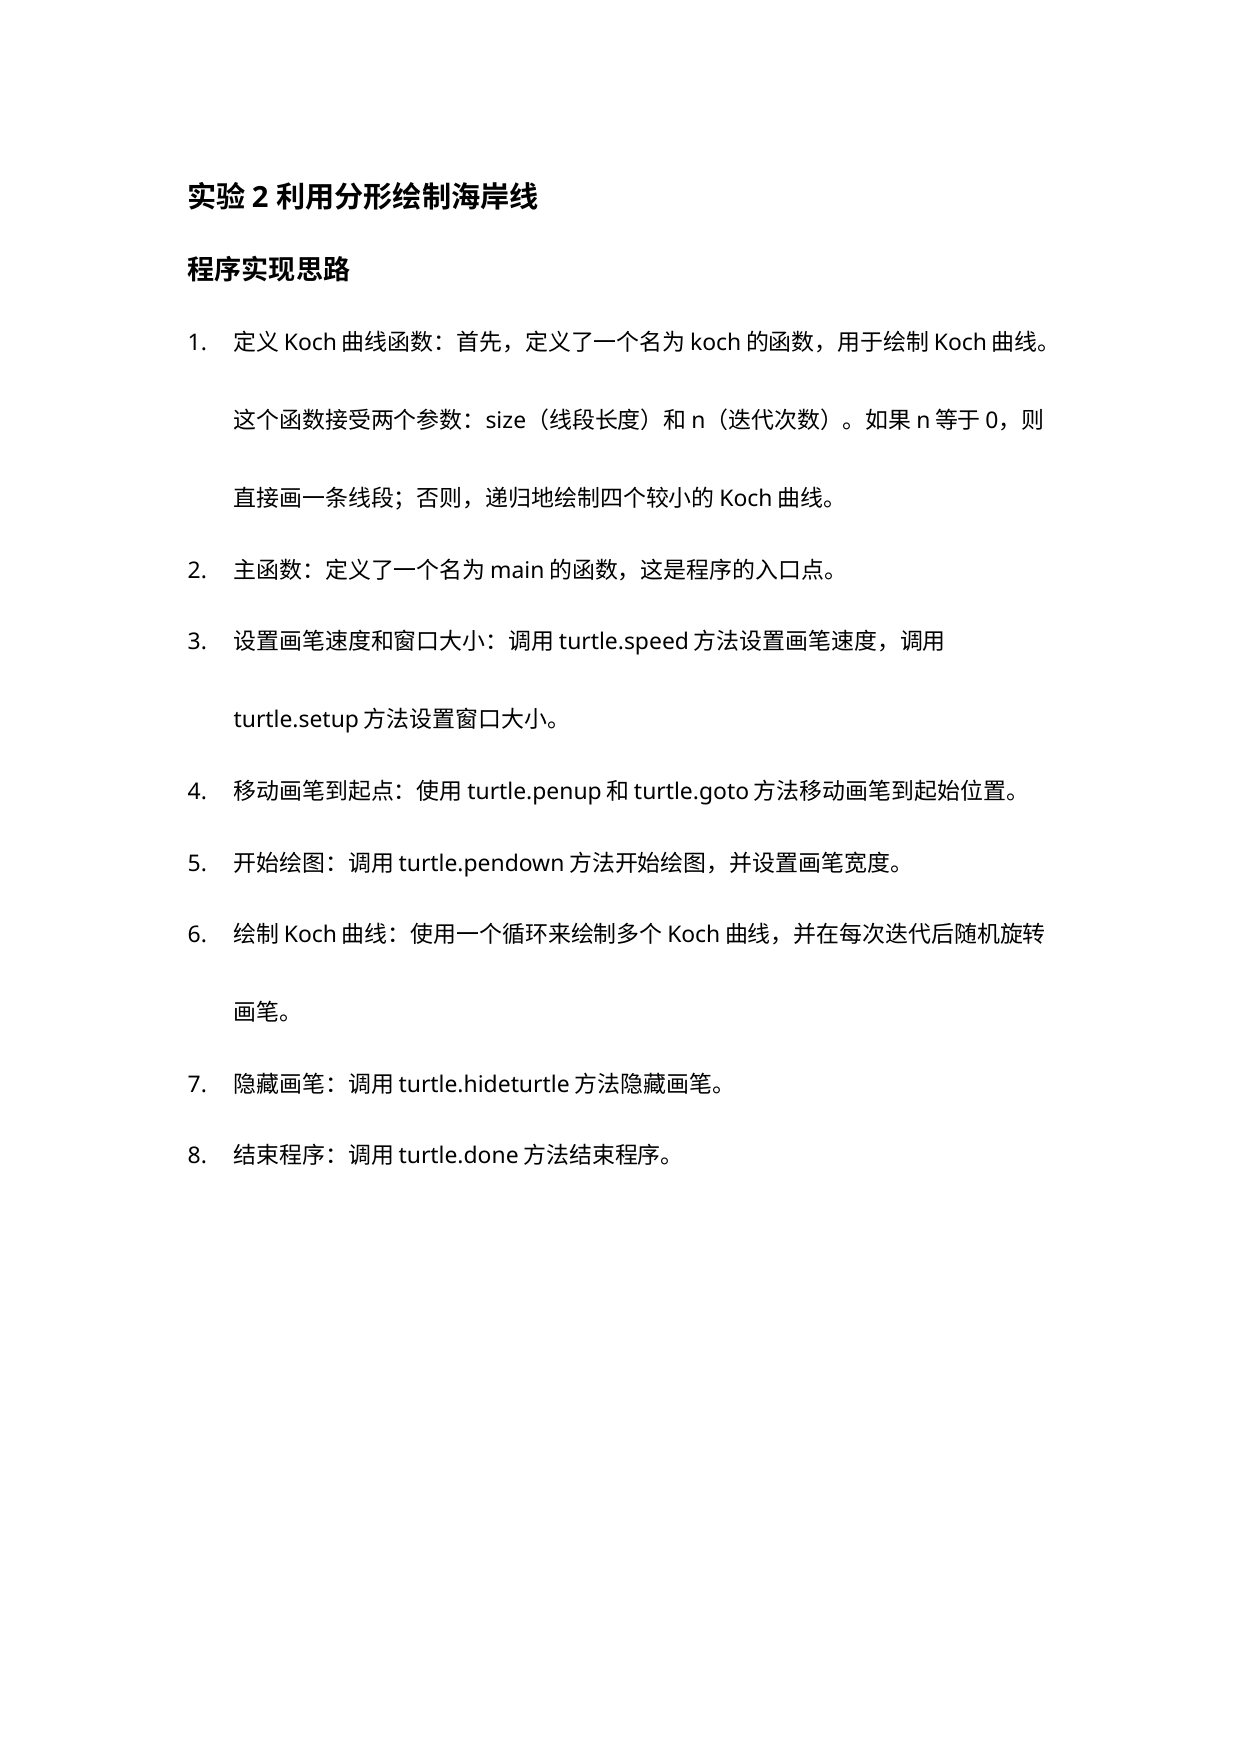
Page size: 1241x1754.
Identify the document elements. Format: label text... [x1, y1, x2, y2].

list 设置画笔速度和窗口大小：调用turtle.speed方法设置画笔速度，调用turtle.setup方法设置窗口大小。 [187, 607, 1053, 750]
list 结束程序：调用turtle.done方法结束程序。 [187, 1121, 1053, 1186]
list 定义Koch曲线函数：首先，定义了一个名为koch的函数，用于绘制Koch曲线。这个函数接受两个参数：size（线段长度）和n（迭代次数）。如果n等于0，则直接画一条线段；否则，递归地绘制四个较小的Koch曲线。 [187, 308, 1053, 529]
list 隐藏画笔：调用turtle.hideturtle方法隐藏画笔。 [187, 1050, 1053, 1115]
list 移动画笔到起点：使用turtle.penup和turtle.goto方法移动画笔到起始位置。 [187, 757, 1053, 822]
list 绘制Koch曲线：使用一个循环来绘制多个Koch曲线，并在每次迭代后随机旋转画笔。 [187, 900, 1053, 1043]
list 开始绘图：调用turtle.pendown方法开始绘图，并设置画笔宽度。 [187, 829, 1053, 894]
text 实验2 利用分形绘制海岸线 [187, 162, 1053, 227]
list 主函数：定义了一个名为main的函数，这是程序的入口点。 [187, 536, 1053, 601]
text 程序实现思路 [187, 235, 1053, 300]
